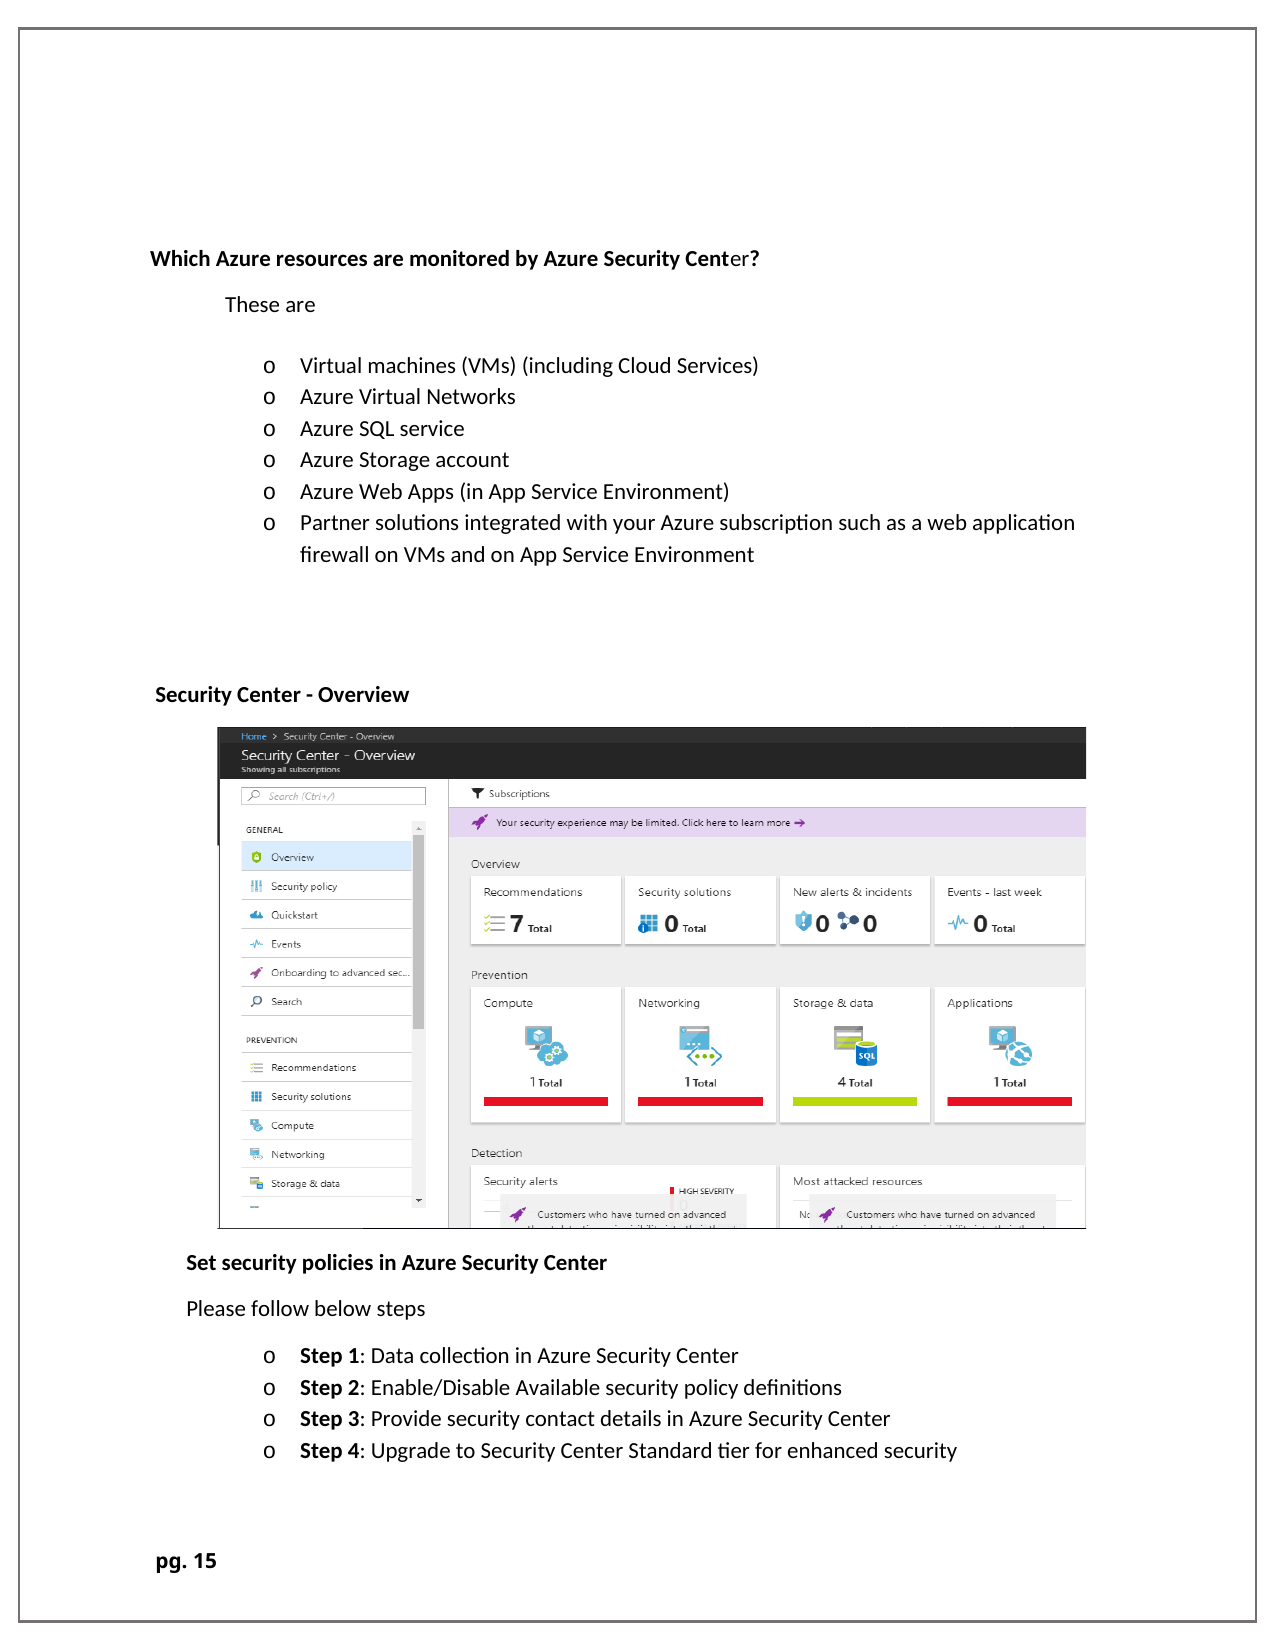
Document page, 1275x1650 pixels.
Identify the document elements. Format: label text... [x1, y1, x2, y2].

text Security Center - Overview [150, 680, 1125, 708]
list These are [225, 291, 1125, 319]
list Step 4: Upgrade to Security Center Standard tier for enhanced security [262, 1436, 1125, 1465]
list Virtual machines (VMs) (including Cloud Services) [262, 351, 1125, 380]
list Step 2: Enable/Disable Available security policy definitions [262, 1373, 1125, 1402]
list Azure Virtual Networks [262, 382, 1125, 412]
list Azure Storage account [262, 445, 1125, 474]
text Please follow below steps [150, 1294, 1125, 1322]
list Partner solutions integrated with your Azure subscription such as a web application firewall on VMs and on App Service Environment [262, 508, 1125, 568]
list Step 3: Provide security contact details in Azure Security Center [262, 1404, 1125, 1433]
list Azure Web Apps (in App Service Environment) [262, 477, 1125, 506]
list Step 1: Data collection in Azure Security Center [262, 1341, 1125, 1371]
list Azure SQL service [262, 414, 1125, 443]
picture [217, 727, 1087, 1229]
text Set security policies in Azure Security Center [150, 1248, 1125, 1276]
text Which Azure resources are monitored by Azure Security Center? [150, 244, 1125, 272]
